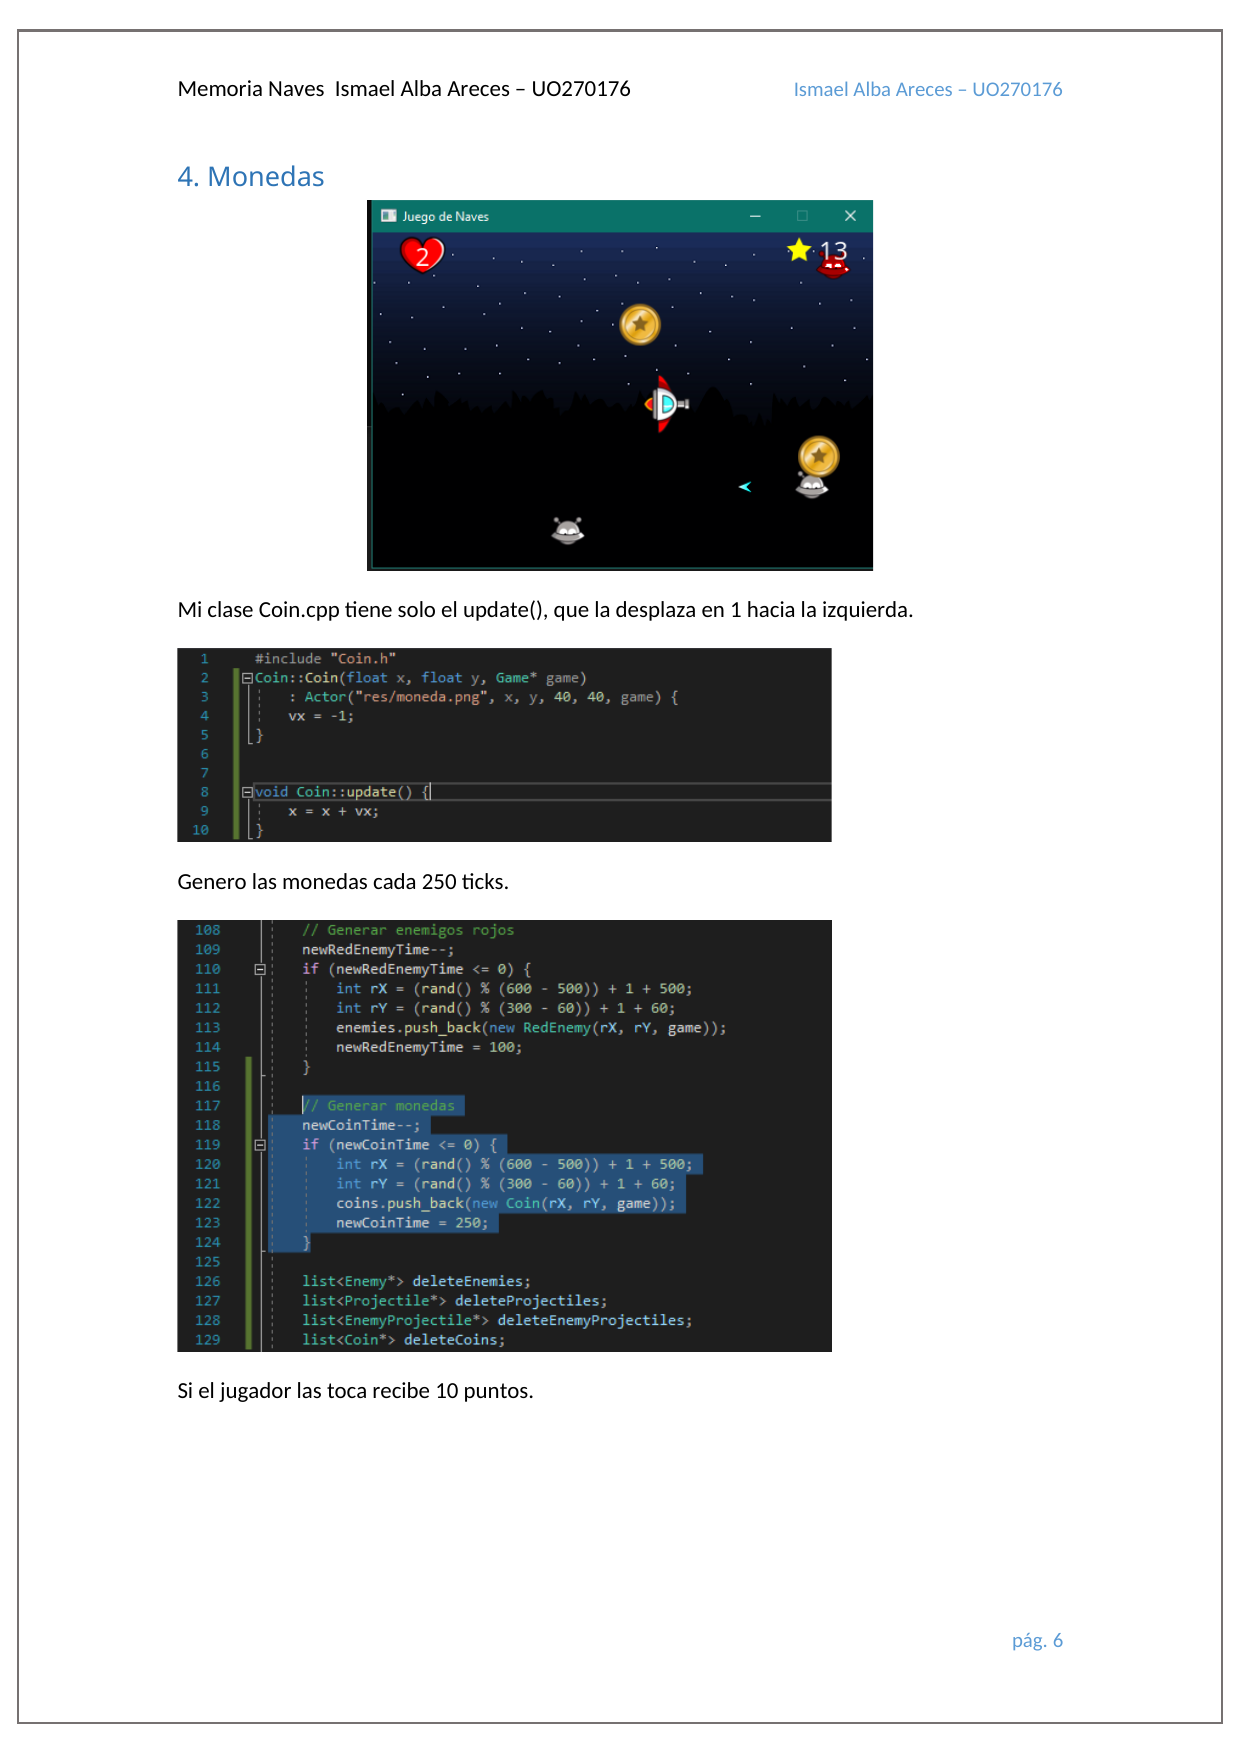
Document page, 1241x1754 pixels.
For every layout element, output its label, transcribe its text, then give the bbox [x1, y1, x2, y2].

text Mi clase Coin.cpp tiene solo el update(), que la desplaza en 1 hacia la izquierda. [177, 595, 1063, 623]
subtitle 4. Monedas [177, 157, 1063, 194]
picture [177, 920, 832, 1352]
text Si el jugador las toca recibe 10 puntos. [177, 1376, 1063, 1404]
text Genero las monedas cada 250 ticks. [177, 867, 1063, 895]
picture [367, 200, 874, 571]
picture [177, 648, 832, 842]
